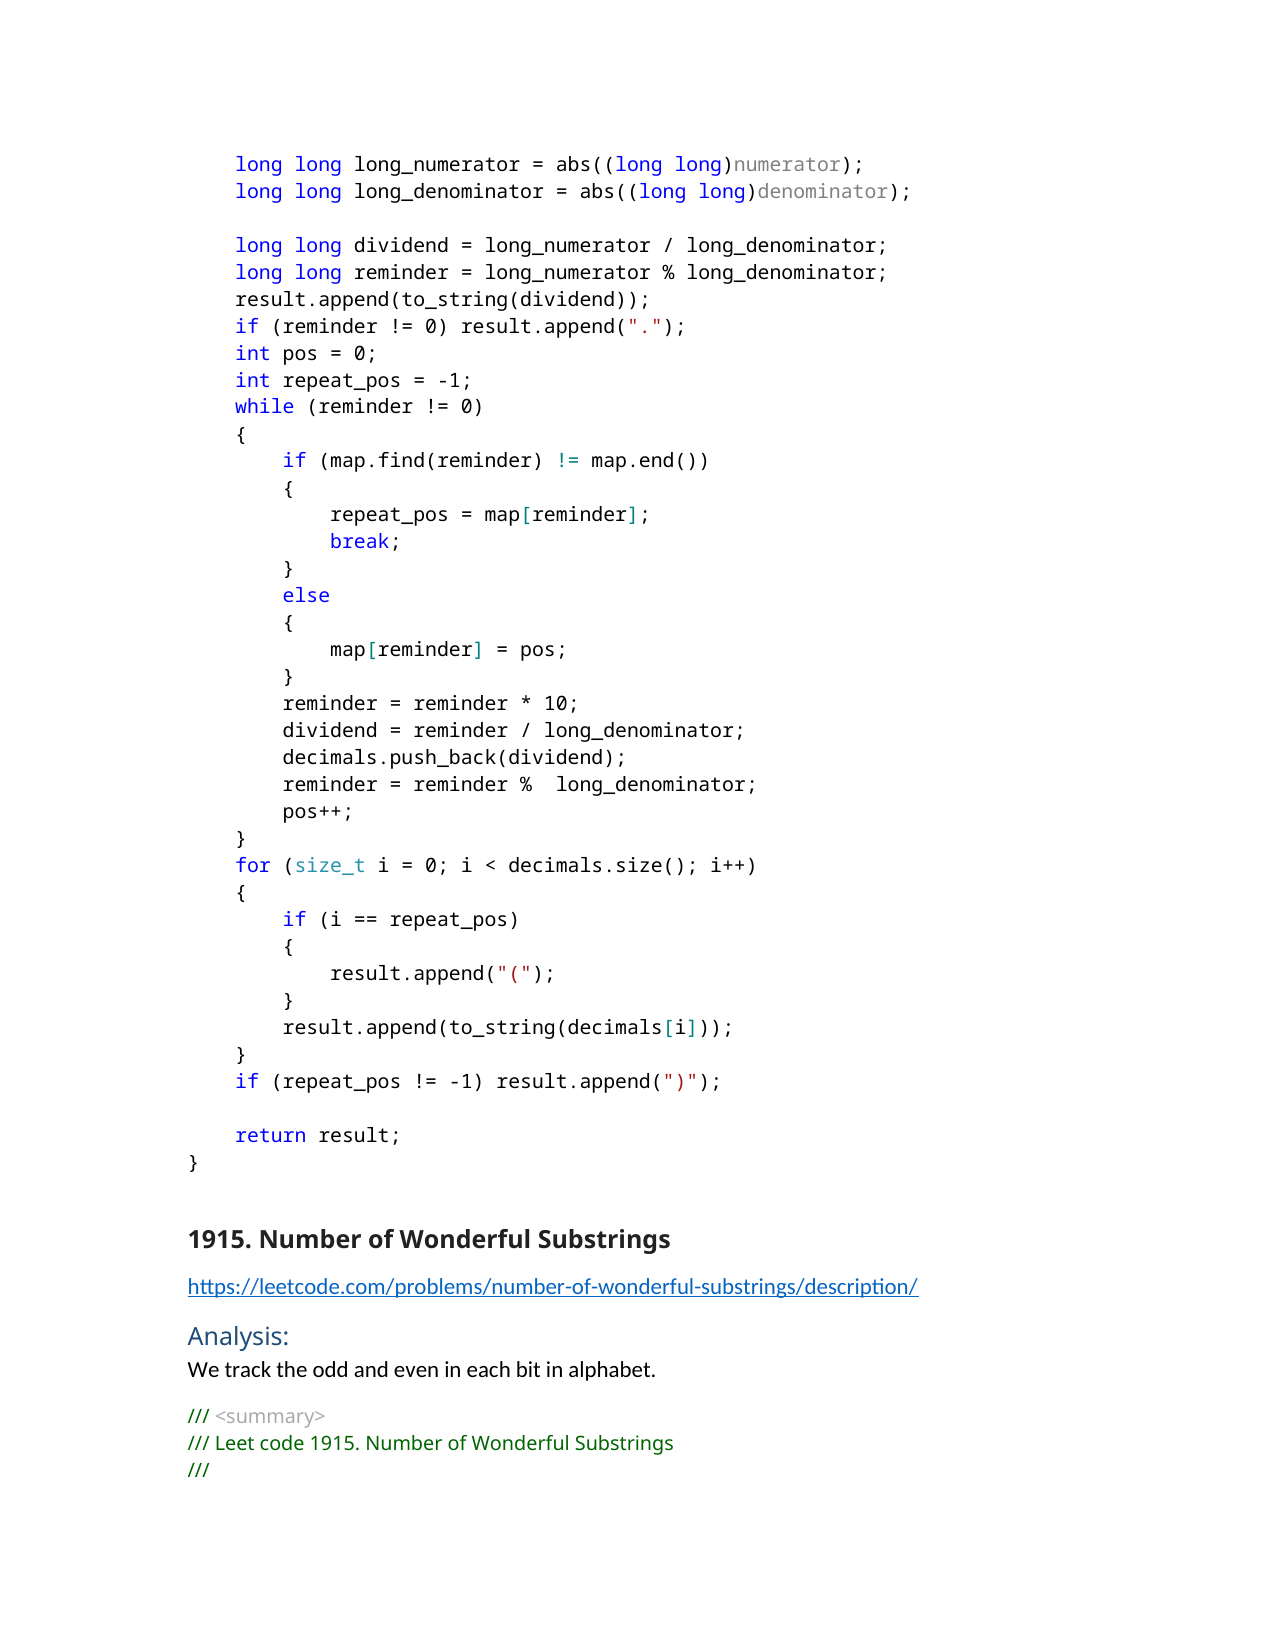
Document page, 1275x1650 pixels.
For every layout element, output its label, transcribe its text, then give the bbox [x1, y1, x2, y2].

text We track the odd and even in each bit in alphabet. [187, 1355, 1087, 1383]
text int repeat_pos = -1; [187, 366, 1087, 393]
text while (reminder != 0) [187, 393, 1087, 420]
text if (reminder != 0) result.append("."); [187, 312, 1087, 339]
text result.append(to_string(dividend)); [187, 285, 1087, 312]
text /// <summary> [187, 1402, 1087, 1429]
text { [187, 420, 1087, 447]
text } [187, 1040, 1087, 1067]
text } [187, 1148, 1087, 1175]
text { [187, 609, 1087, 636]
text dividend = reminder / long_denominator; [187, 717, 1087, 743]
text } [187, 555, 1087, 582]
text if (i == repeat_pos) [187, 905, 1087, 932]
text long long long_numerator = abs((long long)numerator); [187, 150, 1087, 177]
text /// Leet code 1915. Number of Wonderful Substrings [187, 1429, 1087, 1456]
text reminder = reminder % long_denominator; [187, 771, 1087, 797]
subtitle 1915. Number of Wonderful Substrings [187, 1222, 1087, 1256]
text /// [187, 1456, 1087, 1483]
text for (size_t i = 0; i < decimals.size(); i++) [187, 851, 1087, 878]
text repeat_pos = map[reminder]; [187, 501, 1087, 528]
text { [187, 474, 1087, 501]
text } [187, 824, 1087, 851]
text if (map.find(reminder) != map.end()) [187, 447, 1087, 474]
subtitle Analysis: [187, 1319, 1087, 1353]
text result.append(to_string(decimals[i])); [187, 1013, 1087, 1040]
text } [187, 986, 1087, 1013]
text { [187, 878, 1087, 905]
text break; [187, 528, 1087, 555]
text long long reminder = long_numerator % long_denominator; [187, 258, 1087, 285]
text return result; [187, 1121, 1087, 1148]
text map[reminder] = pos; [187, 636, 1087, 663]
text reminder = reminder * 10; [187, 689, 1087, 717]
text if (repeat_pos != -1) result.append(")"); [187, 1067, 1087, 1094]
text result.append("("); [187, 959, 1087, 986]
text { [187, 932, 1087, 959]
text https://leetcode.com/problems/number-of-wonderful-substrings/description/ [187, 1272, 1087, 1300]
text } [187, 663, 1087, 689]
text decimals.push_back(dividend); [187, 743, 1087, 771]
text long long dividend = long_numerator / long_denominator; [187, 231, 1087, 258]
text long long long_denominator = abs((long long)denominator); [187, 177, 1087, 204]
text pos++; [187, 797, 1087, 824]
text int pos = 0; [187, 339, 1087, 366]
text else [187, 582, 1087, 609]
